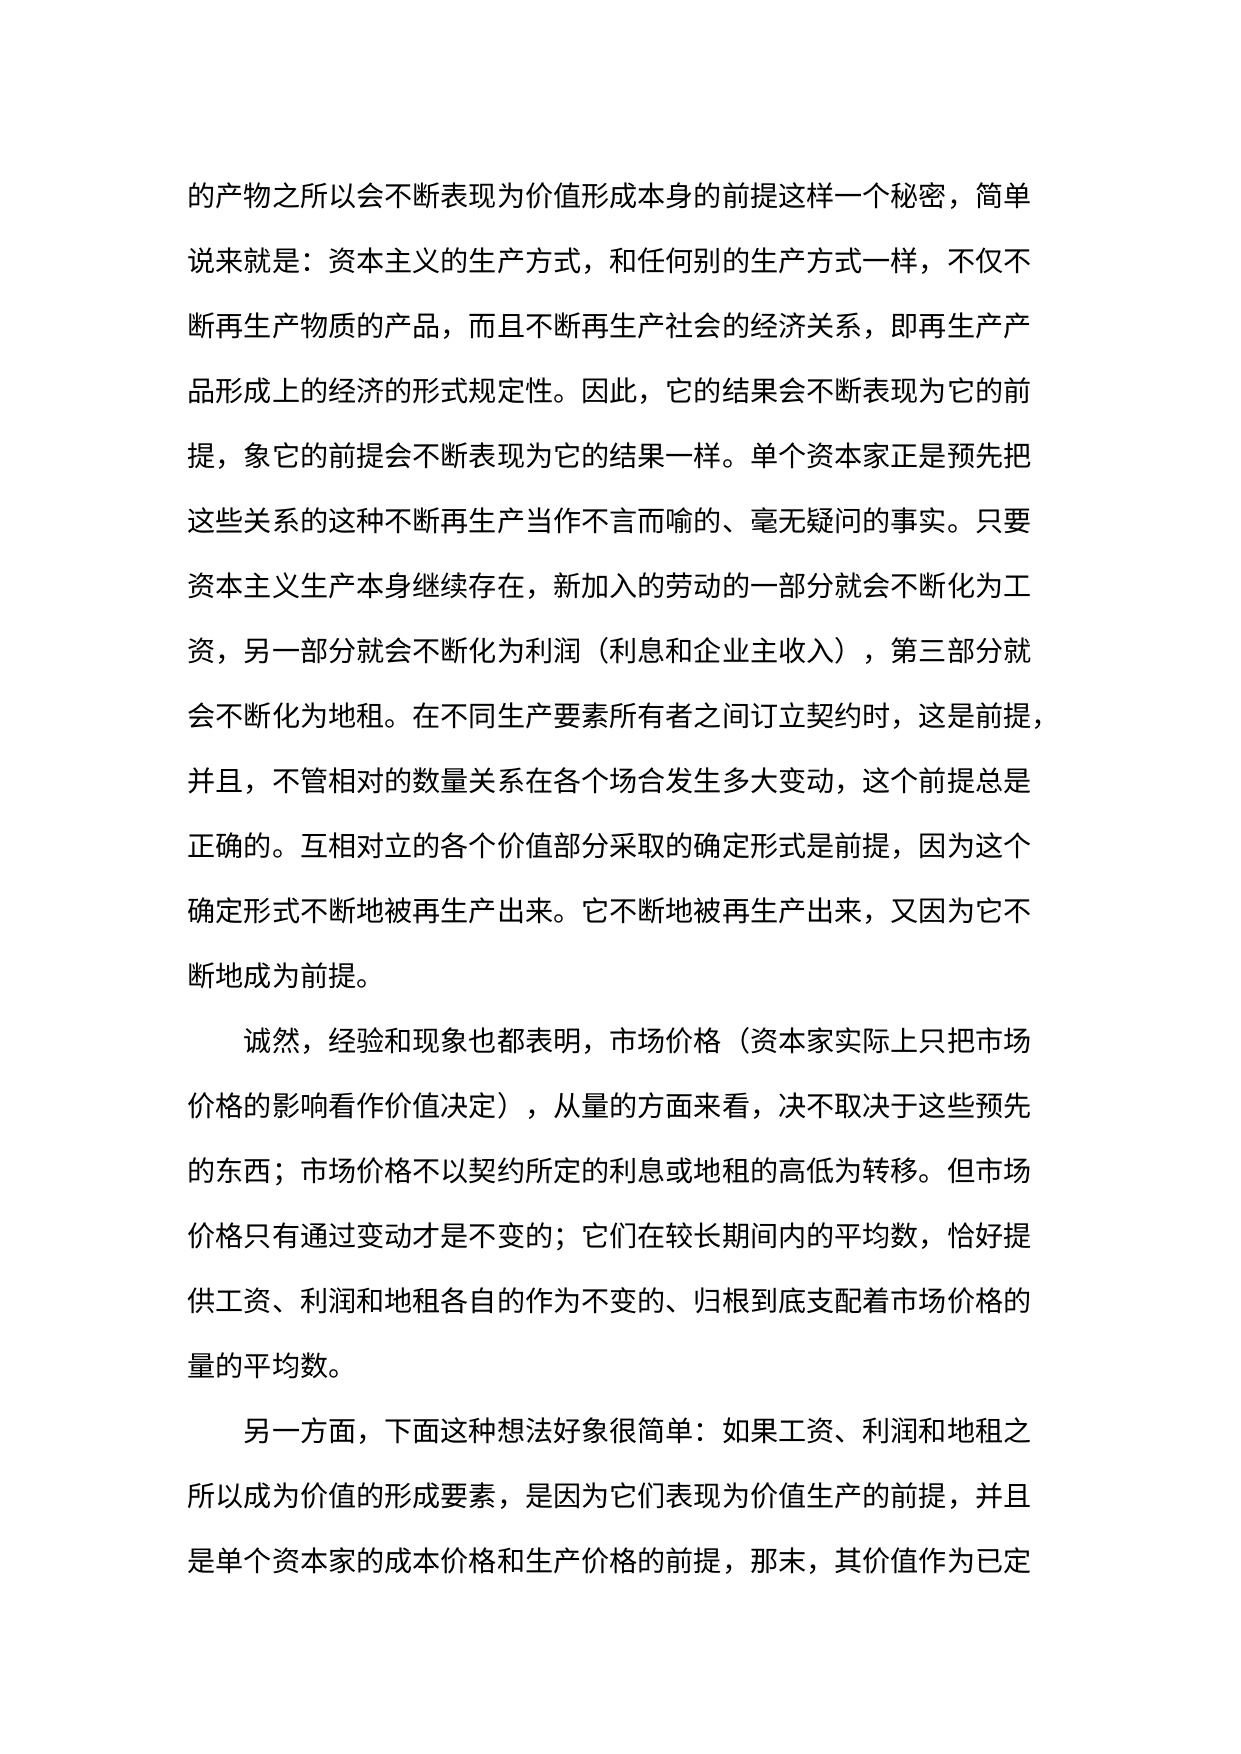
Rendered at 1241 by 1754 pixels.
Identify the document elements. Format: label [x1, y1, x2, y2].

text [187, 162, 1053, 1592]
